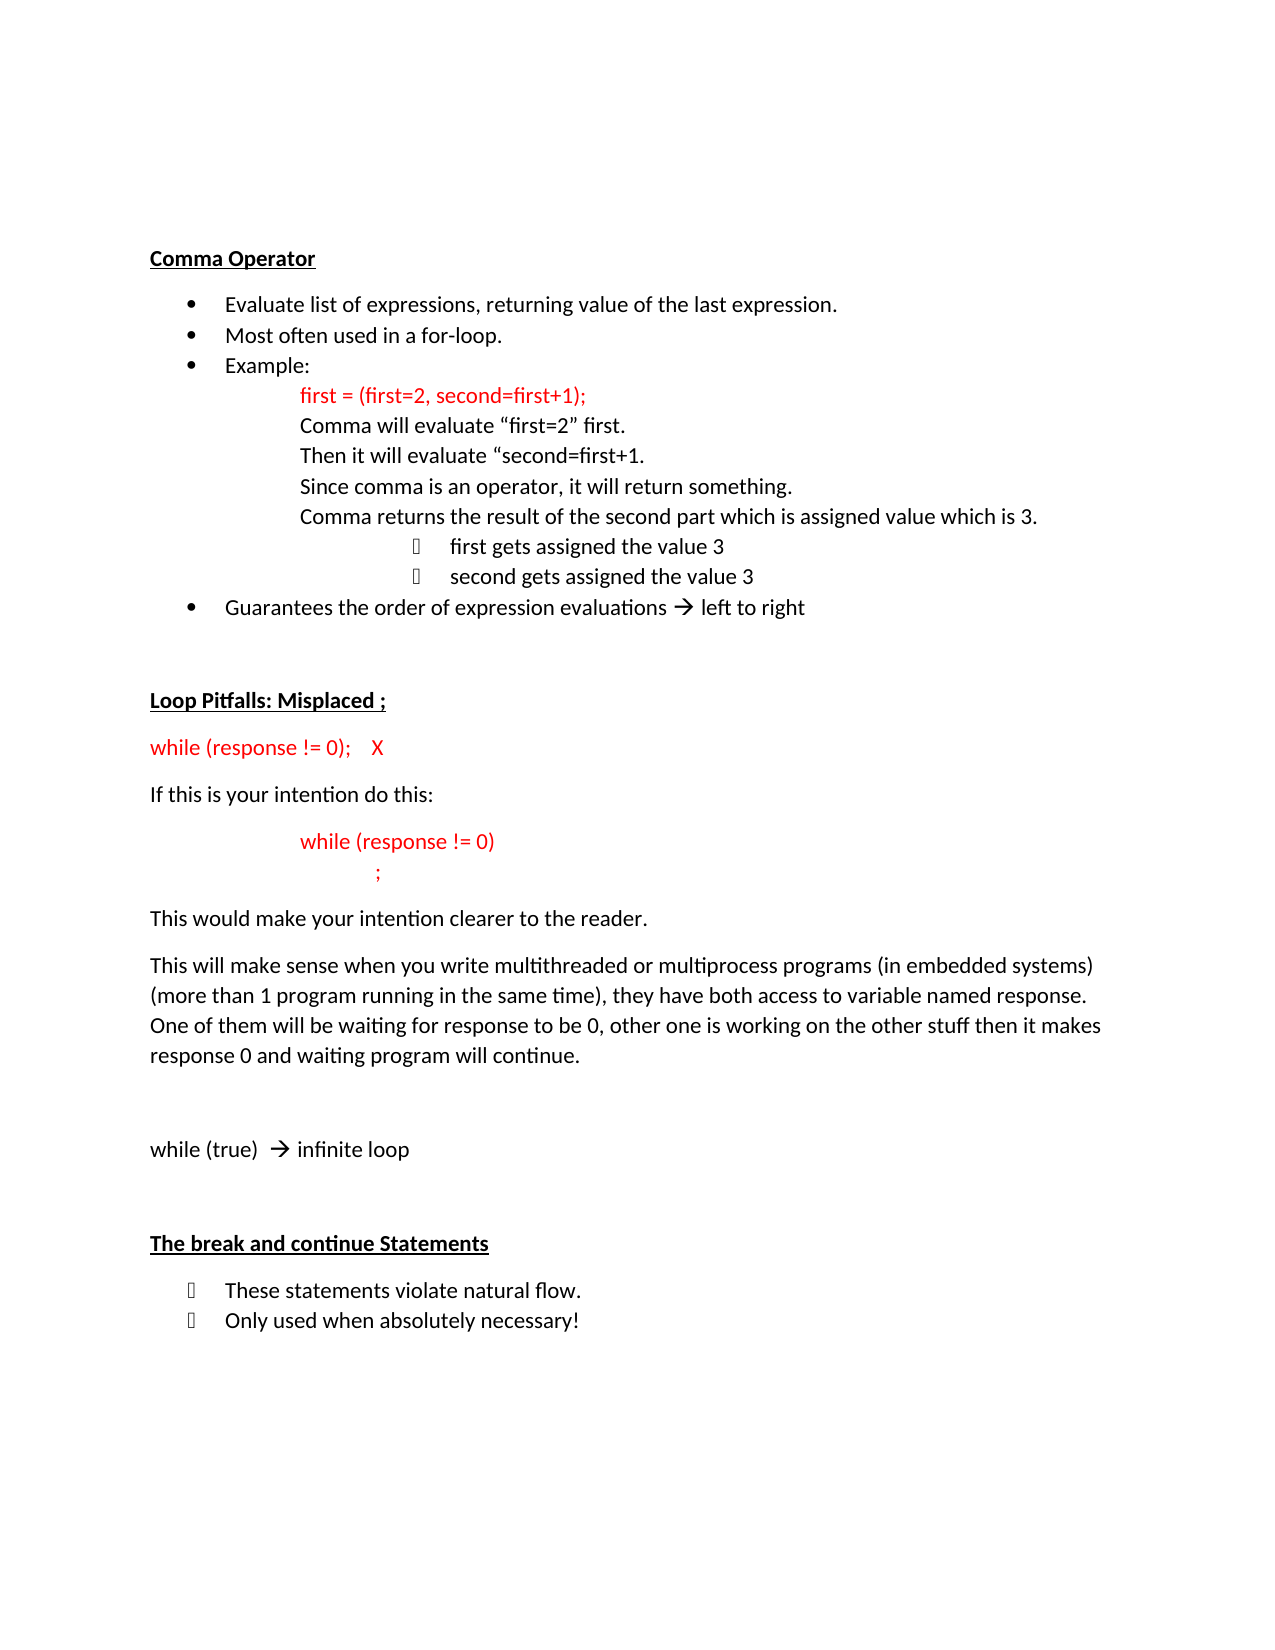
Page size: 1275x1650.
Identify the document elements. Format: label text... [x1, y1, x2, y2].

list first = (first=2, second=first+1); [225, 381, 1125, 409]
list Comma will evaluate “first=2” first. [225, 411, 1125, 439]
text The break and continue Statements [150, 1229, 1125, 1257]
list Only used when absolutely necessary! [187, 1306, 1125, 1334]
list Comma returns the result of the second part which is assigned value which is 3. [225, 502, 1125, 530]
list Guarantees the order of expression evaluations left to right [187, 593, 1125, 621]
text This will make sense when you write multithreaded or multiprocess programs (in embedded systems) (more than 1 program running in the same time), they have both access to variable named response. One of them will be waiting for response to be 0, other one is working on the other stuff then it makes response 0 and waiting program will continue. [150, 951, 1125, 1070]
list first gets assigned the value 3 [412, 532, 1125, 560]
text while (true) infinite loop [150, 1135, 1125, 1163]
list second gets assigned the value 3 [412, 562, 1125, 591]
text Comma Operator [150, 244, 1125, 272]
list Since comma is an operator, it will return something. [225, 472, 1125, 500]
list Then it will evaluate “second=first+1. [225, 442, 1125, 470]
list Evaluate list of expressions, returning value of the last expression. [187, 291, 1125, 319]
text This would make your intention clearer to the reader. [150, 904, 1125, 932]
list Most often used in a for-loop. [187, 321, 1125, 349]
text If this is your intention do this: [150, 780, 1125, 808]
list Example: [187, 351, 1125, 379]
text Loop Pitfalls: Misplaced ; [150, 686, 1125, 714]
list while (response != 0) [300, 827, 1125, 855]
list ; [300, 857, 1125, 885]
list These statements violate natural flow. [187, 1276, 1125, 1304]
text while (response != 0); X [150, 733, 1125, 761]
